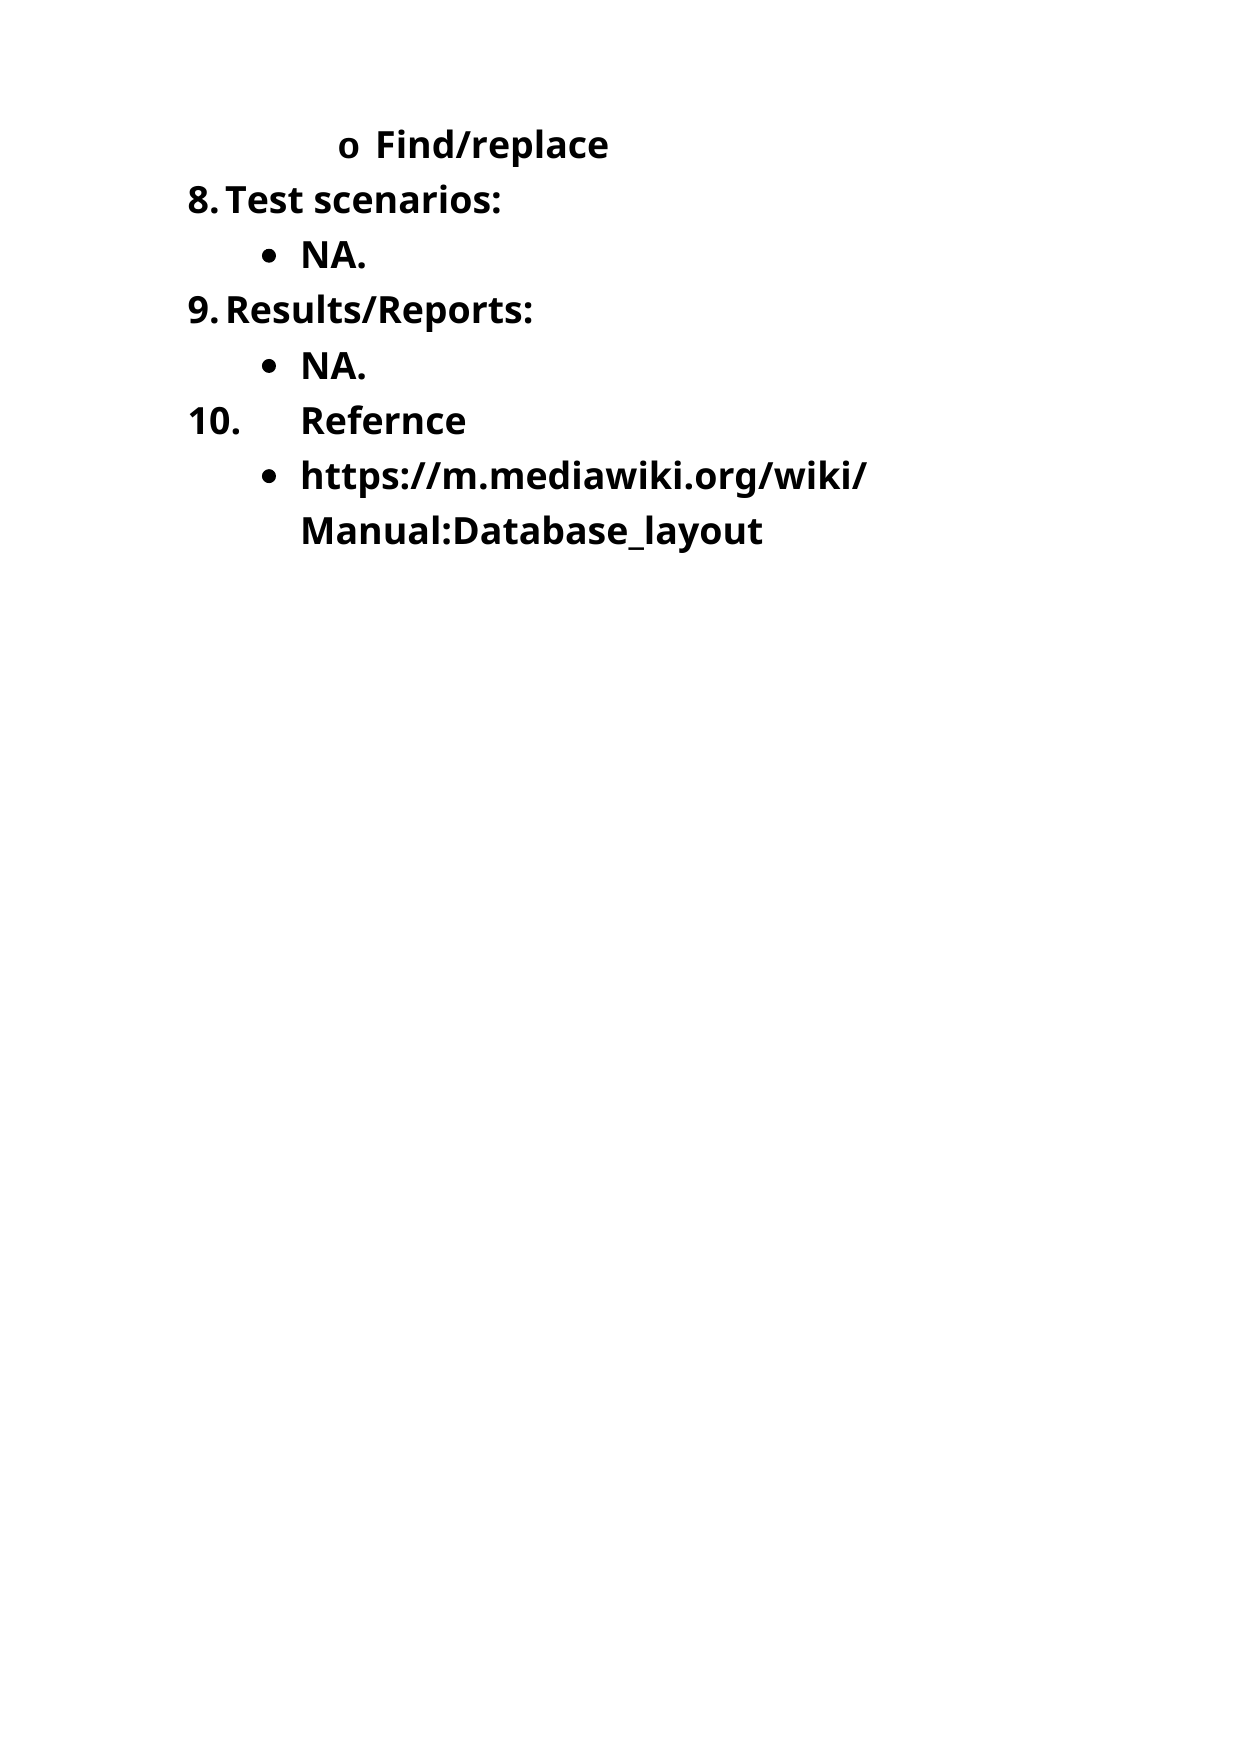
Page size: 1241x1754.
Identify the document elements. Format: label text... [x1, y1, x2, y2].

list NA. [262, 339, 1090, 390]
list Results/Reports: [187, 284, 1090, 335]
list Find/replace [337, 118, 1090, 169]
list https://m.mediawiki.org/wiki/Manual:Database_layout [262, 449, 1090, 555]
list NA. [262, 229, 1090, 280]
list Refernce [187, 394, 1090, 445]
list Test scenarios: [187, 174, 1090, 225]
